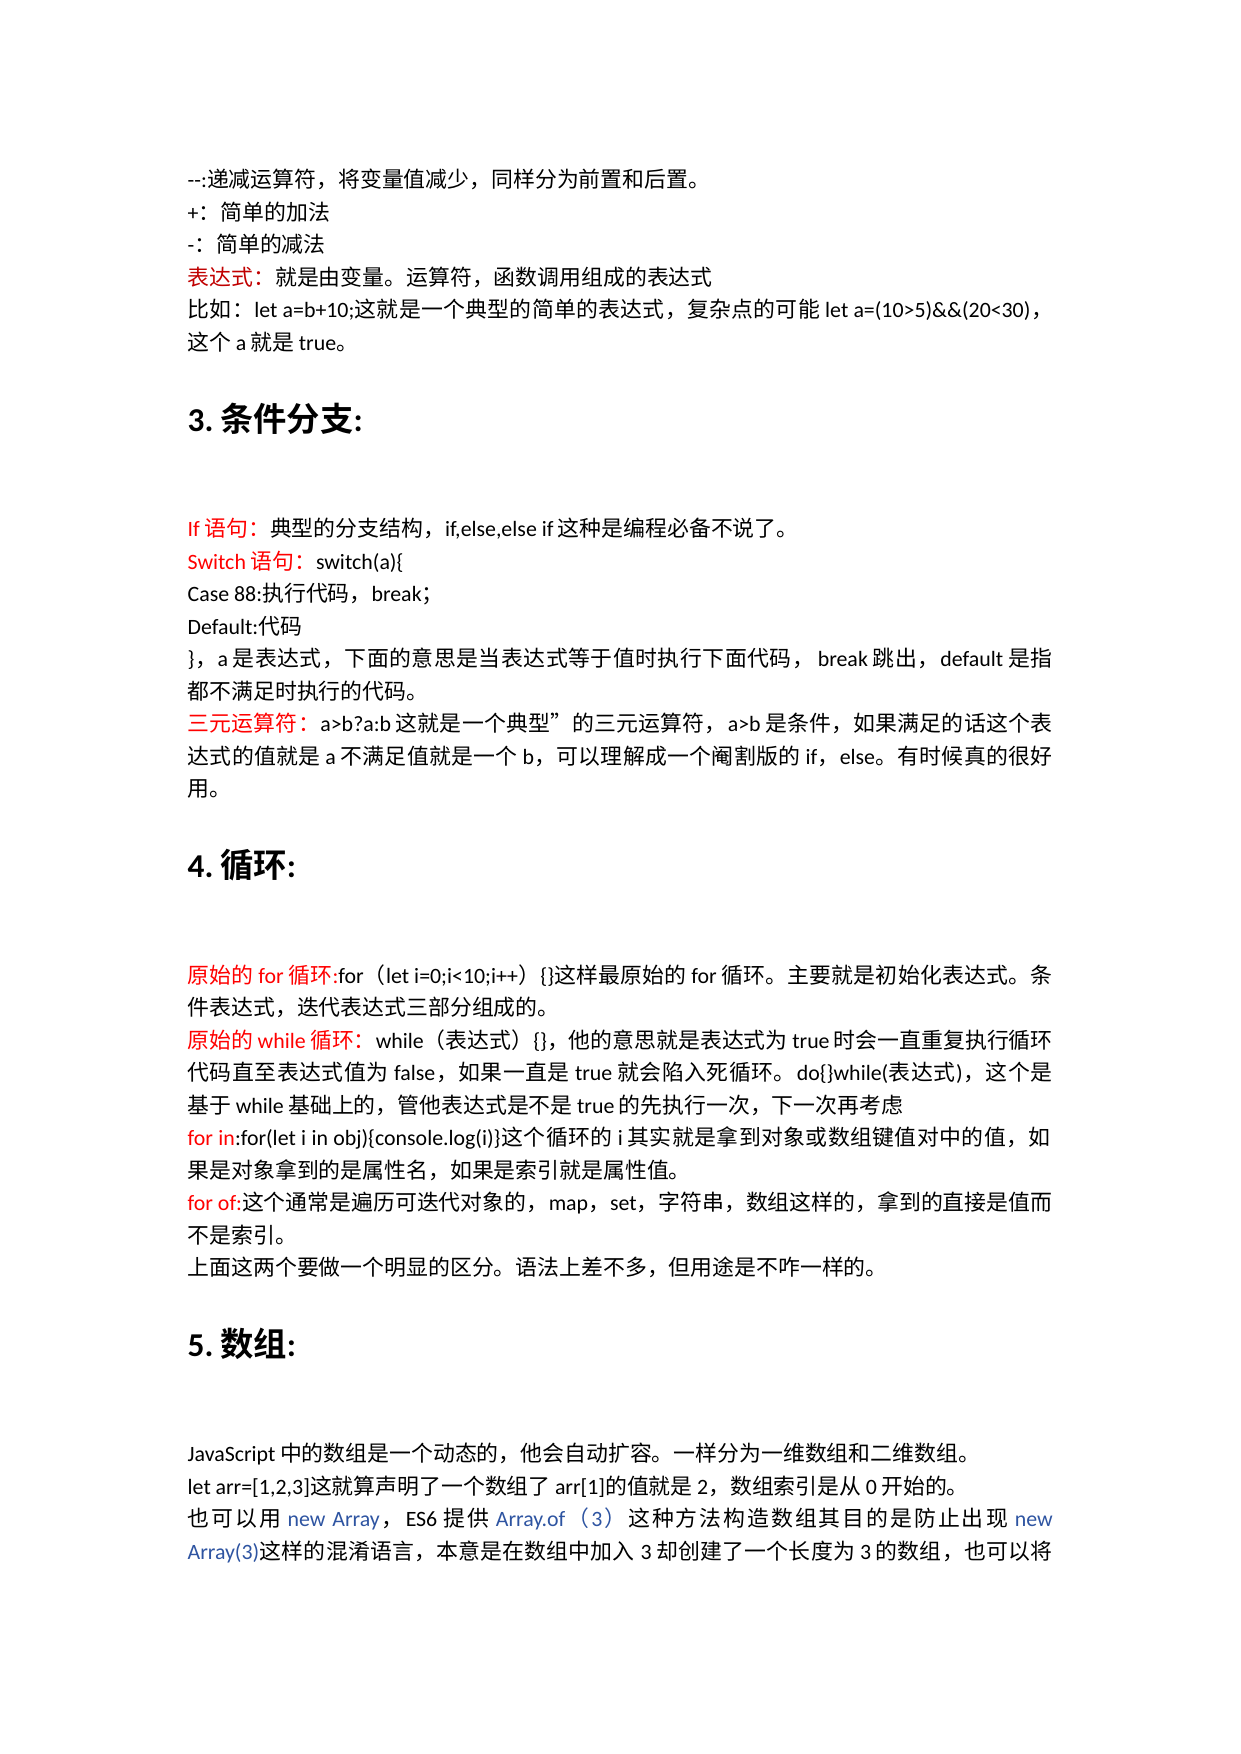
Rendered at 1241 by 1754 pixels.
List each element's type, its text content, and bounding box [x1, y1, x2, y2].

list 原始的for循环:for（let i=0;i<10;i++）{}这样最原始的for循环。主要就是初始化表达式。条件表达式，迭代表达式三部分组成的。 [187, 957, 1053, 1022]
list 表达式：就是由变量。运算符，函数调用组成的表达式 [187, 259, 1053, 292]
list 三元运算符：a>b?a:b这就是一个典型”的三元运算符，a>b是条件，如果满足的话这个表达式的值就是a不满足值就是一个b，可以理解成一个阉割版的if，else。有时候真的很好用。 [187, 706, 1053, 803]
list 原始的while循环：while（表达式）{}，他的意思就是表达式为true时会一直重复执行循环代码直至表达式值为false，如果一直是true就会陷入死循环。do{}while(表达式)，这个是基于while基础上的，管他表达式是不是true的先执行一次，下一次再考虑 [187, 1022, 1053, 1120]
list for of:这个通常是遍历可迭代对象的，map，set，字符串，数组这样的，拿到的直接是值而不是索引。 [187, 1185, 1053, 1250]
list If语句：典型的分支结构，if,else,else if这种是编程必备不说了。 [187, 511, 1053, 543]
list -：简单的减法 [187, 227, 1053, 259]
list 上面这两个要做一个明显的区分。语法上差不多，但用途是不咋一样的。 [187, 1250, 1053, 1282]
list }，a是表达式，下面的意思是当表达式等于值时执行下面代码，break跳出，default是指都不满足时执行的代码。 [187, 641, 1053, 706]
list --:递减运算符，将变量值减少，同样分为前置和后置。 [187, 162, 1053, 194]
list 比如：let a=b+10;这就是一个典型的简单的表达式，复杂点的可能let a=(10>5)&&(20<30)，这个a就是true。 [187, 292, 1053, 357]
list JavaScript中的数组是一个动态的，他会自动扩容。一样分为一维数组和二维数组。 [187, 1436, 1053, 1468]
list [187, 1501, 1053, 1566]
subtitle 条件分支: [187, 384, 1053, 449]
list +：简单的加法 [187, 194, 1053, 227]
list Switch语句：switch(a){ [187, 543, 1053, 576]
list for in:for(let i in obj){console.log(i)}这个循环的i其实就是拿到对象或数组键值对中的值，如果是对象拿到的是属性名，如果是索引就是属性值。 [187, 1120, 1053, 1185]
subtitle 数组: [187, 1309, 1053, 1374]
list Default:代码 [187, 608, 1053, 641]
list let arr=[1,2,3]这就算声明了一个数组了arr[1]的值就是2，数组索引是从0开始的。 [187, 1468, 1053, 1501]
list Case 88:执行代码，break； [187, 576, 1053, 608]
subtitle 循环: [187, 830, 1053, 895]
